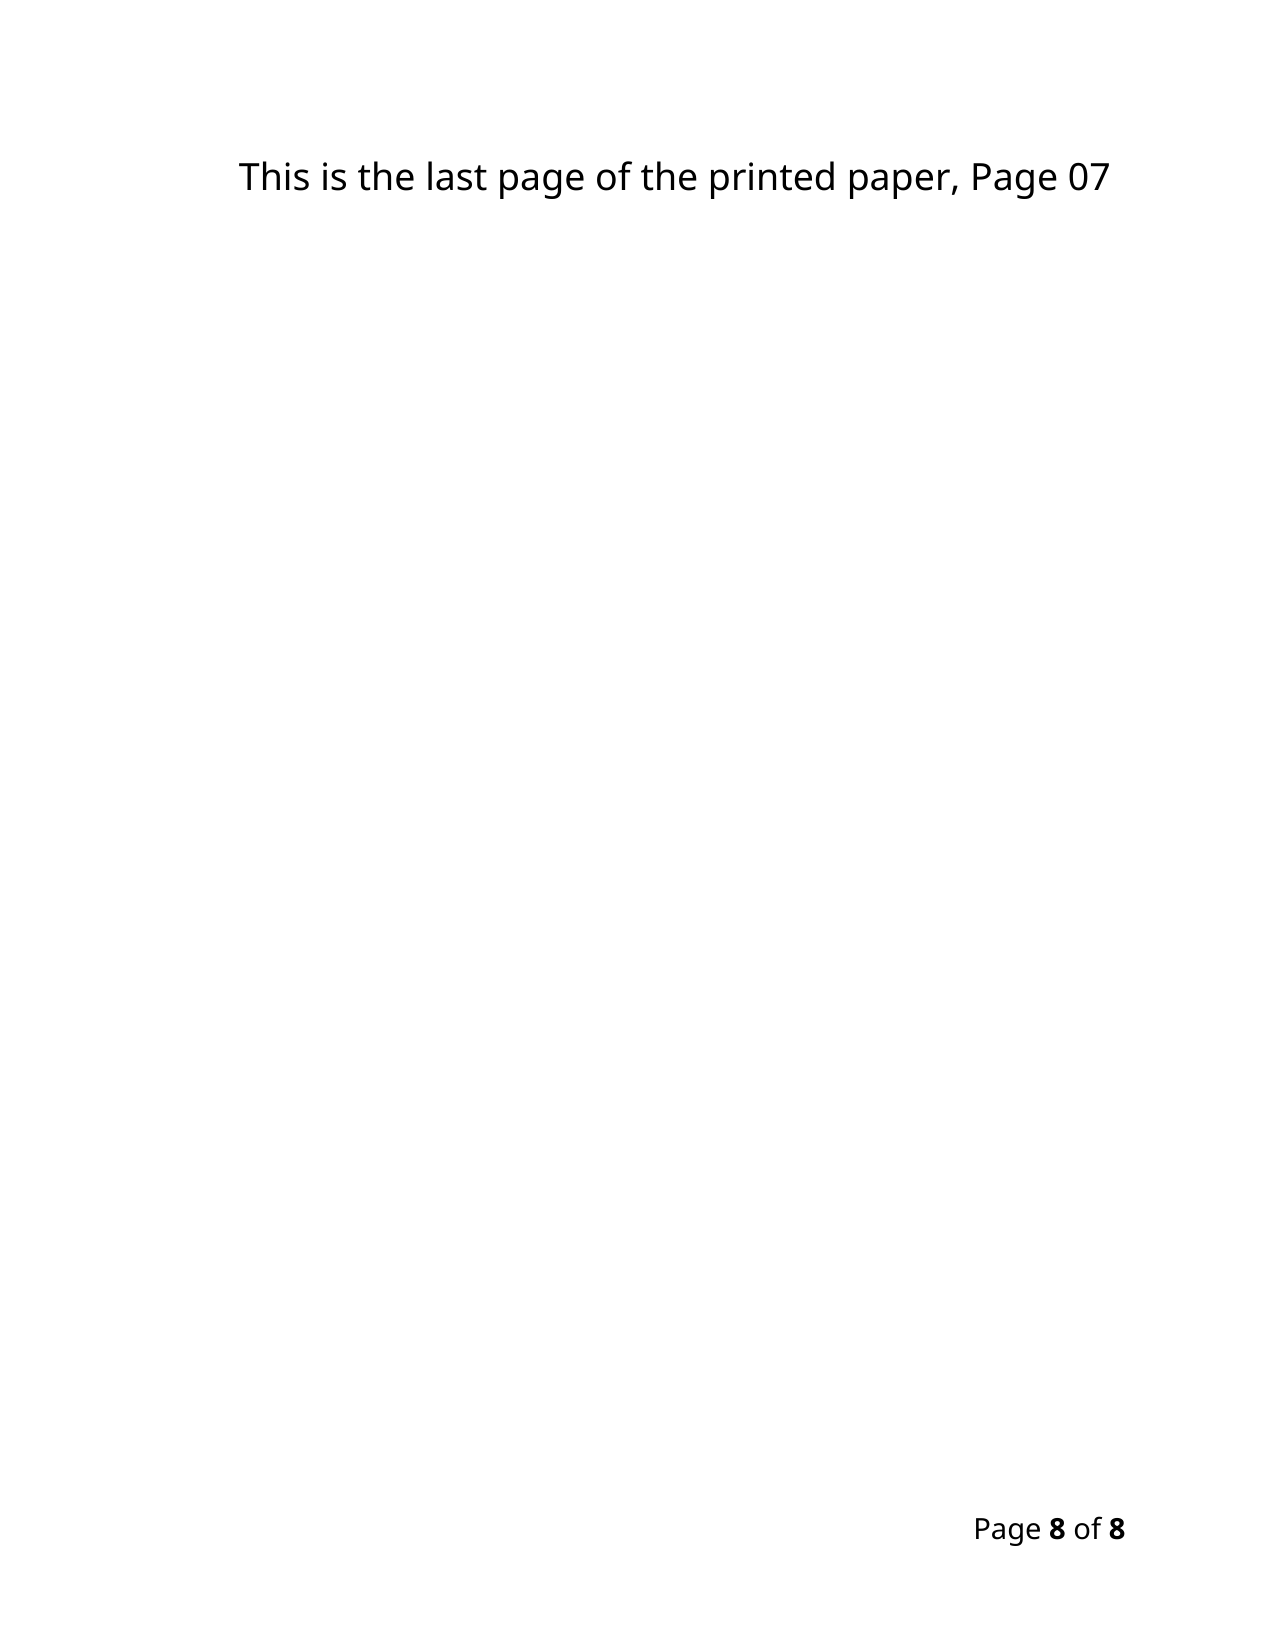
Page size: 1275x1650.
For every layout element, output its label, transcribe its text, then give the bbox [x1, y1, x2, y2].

list This is the last page of the printed paper, Page 07 [225, 150, 1125, 201]
